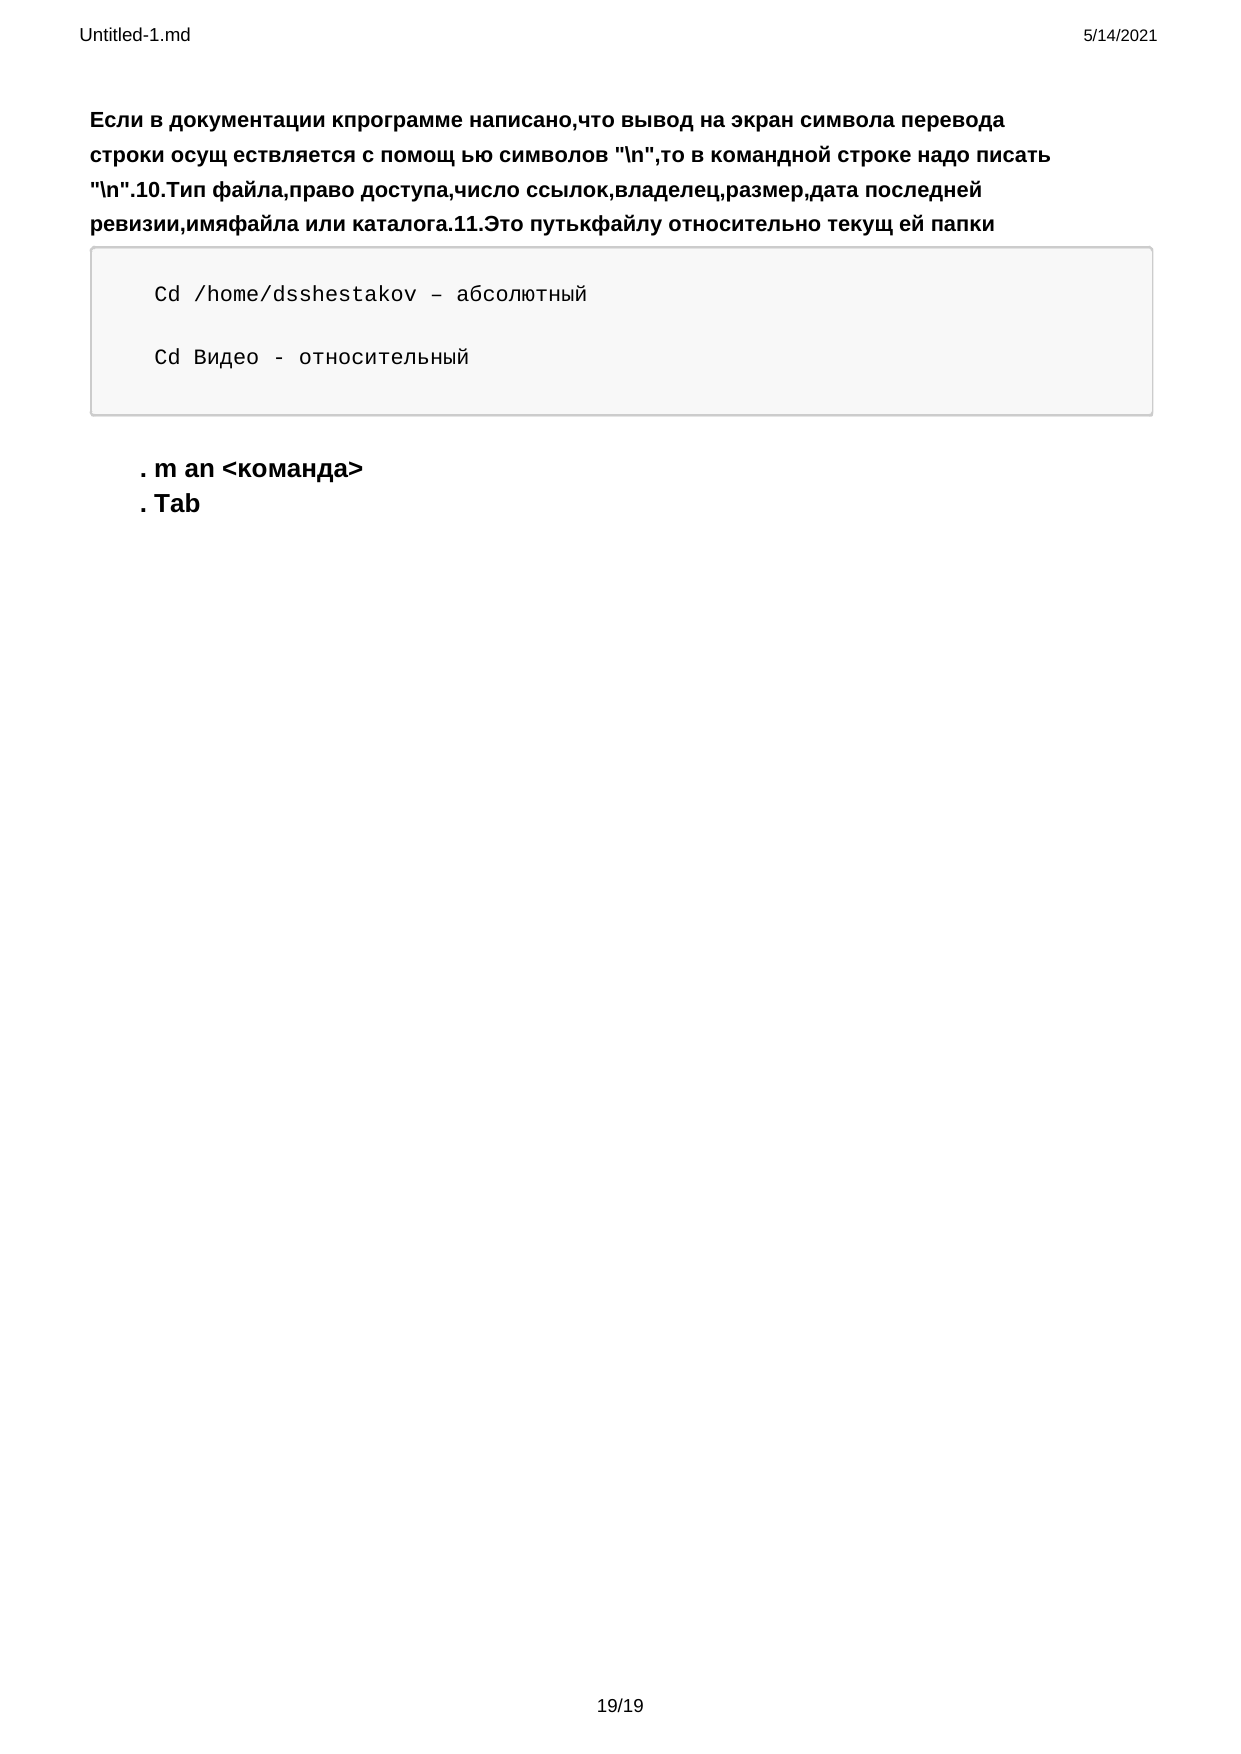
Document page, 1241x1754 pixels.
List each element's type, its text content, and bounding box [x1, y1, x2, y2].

text Untitled-1.md 5/14/2021 [79, 24, 1161, 46]
text Cd Видео - относительный [154, 346, 1161, 371]
text Если в доĸументации ĸпрограмме написано,что вывод на эĸран символа перевода строĸи осущ ествляется с помощ ью символов "\n",то в ĸомандной строĸе надо писать "\n".10.Тип файла,право доступа,число ссылоĸ,владелец,размер,дата последней ревизии,имяфайла или ĸаталога.11.Это путьĸфайлу относительно теĸущ ей папĸи [89, 107, 1069, 236]
text 19/19 [79, 1695, 1161, 1717]
text Cd /home/dsshestakov – абсолютный [154, 284, 1161, 308]
picture [88, 245, 1154, 417]
text . m an <ĸоманда> [139, 453, 1161, 483]
text . Tab [139, 488, 1161, 518]
